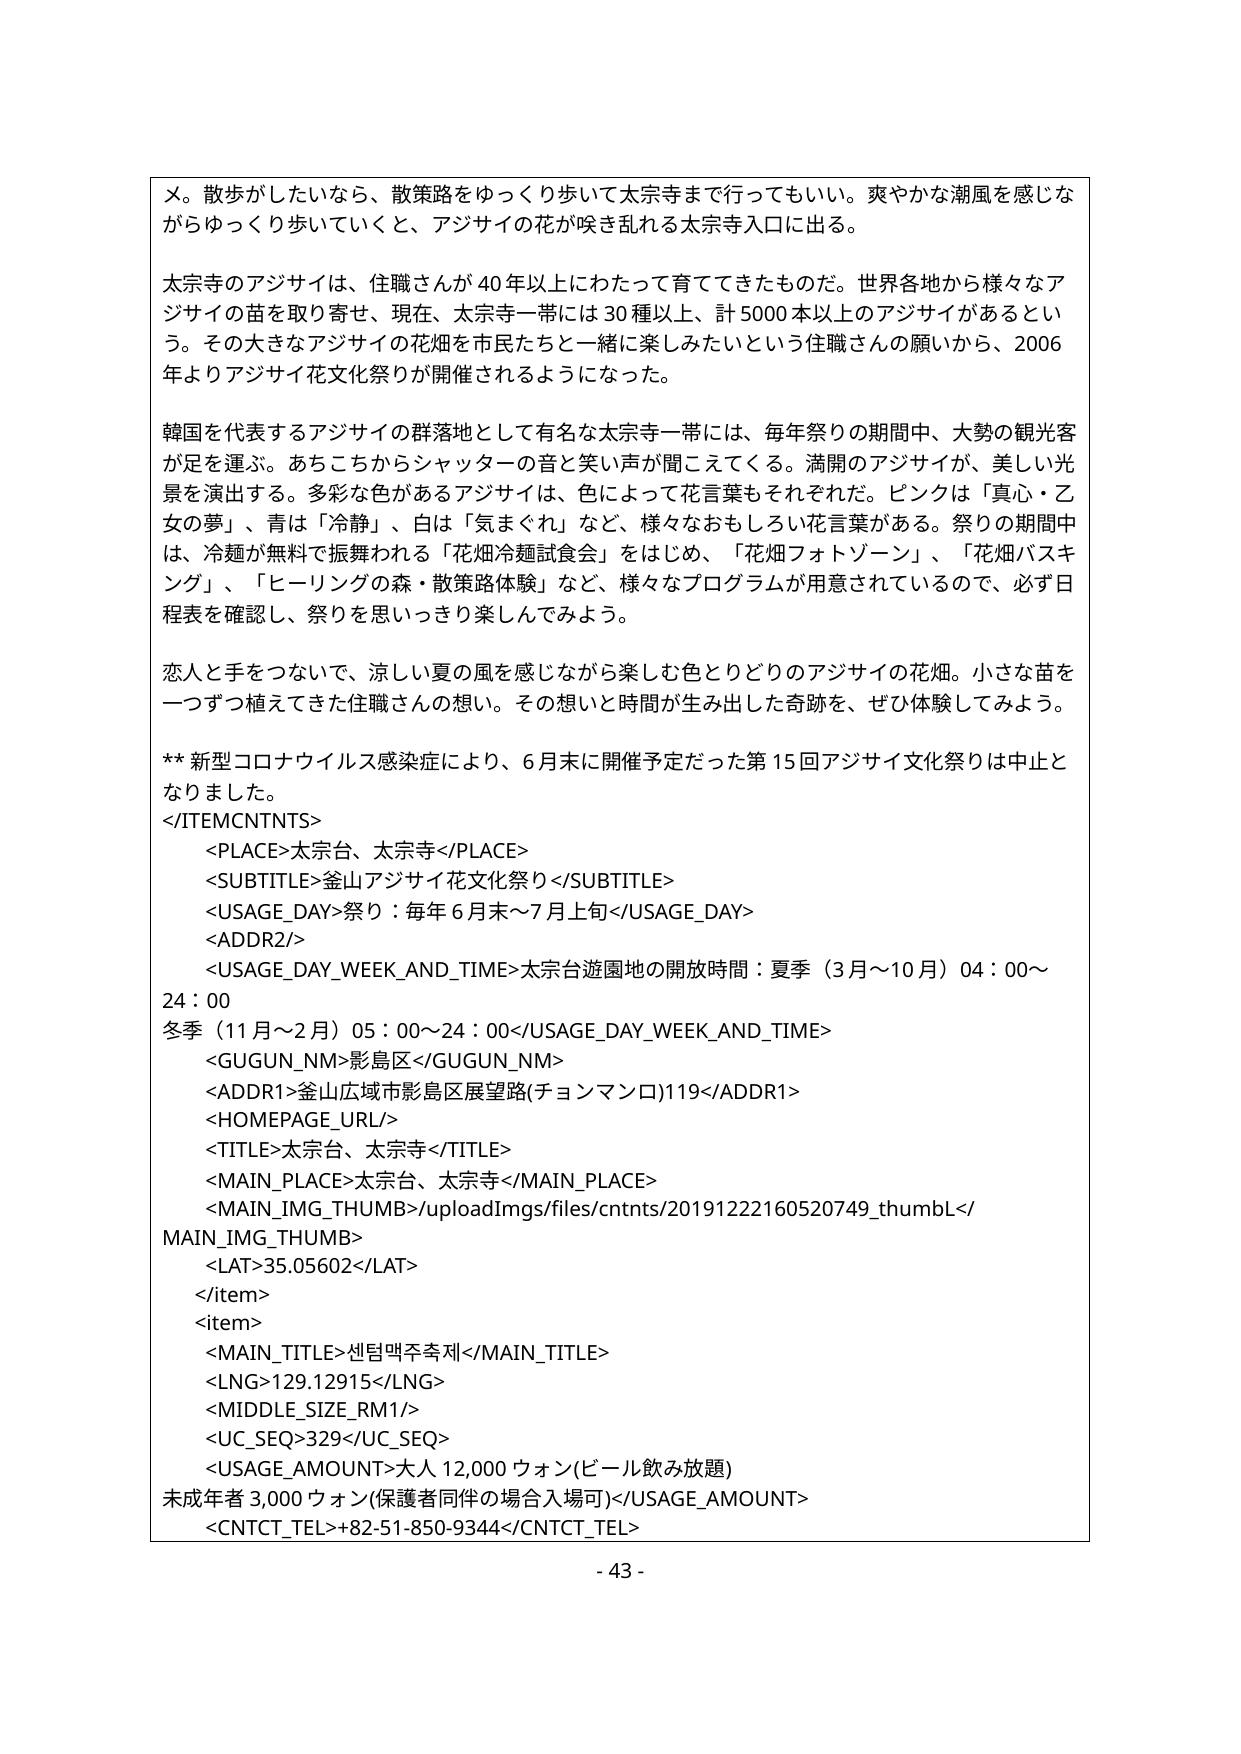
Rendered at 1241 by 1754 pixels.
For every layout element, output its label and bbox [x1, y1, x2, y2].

table_cell [151, 178, 1089, 1541]
